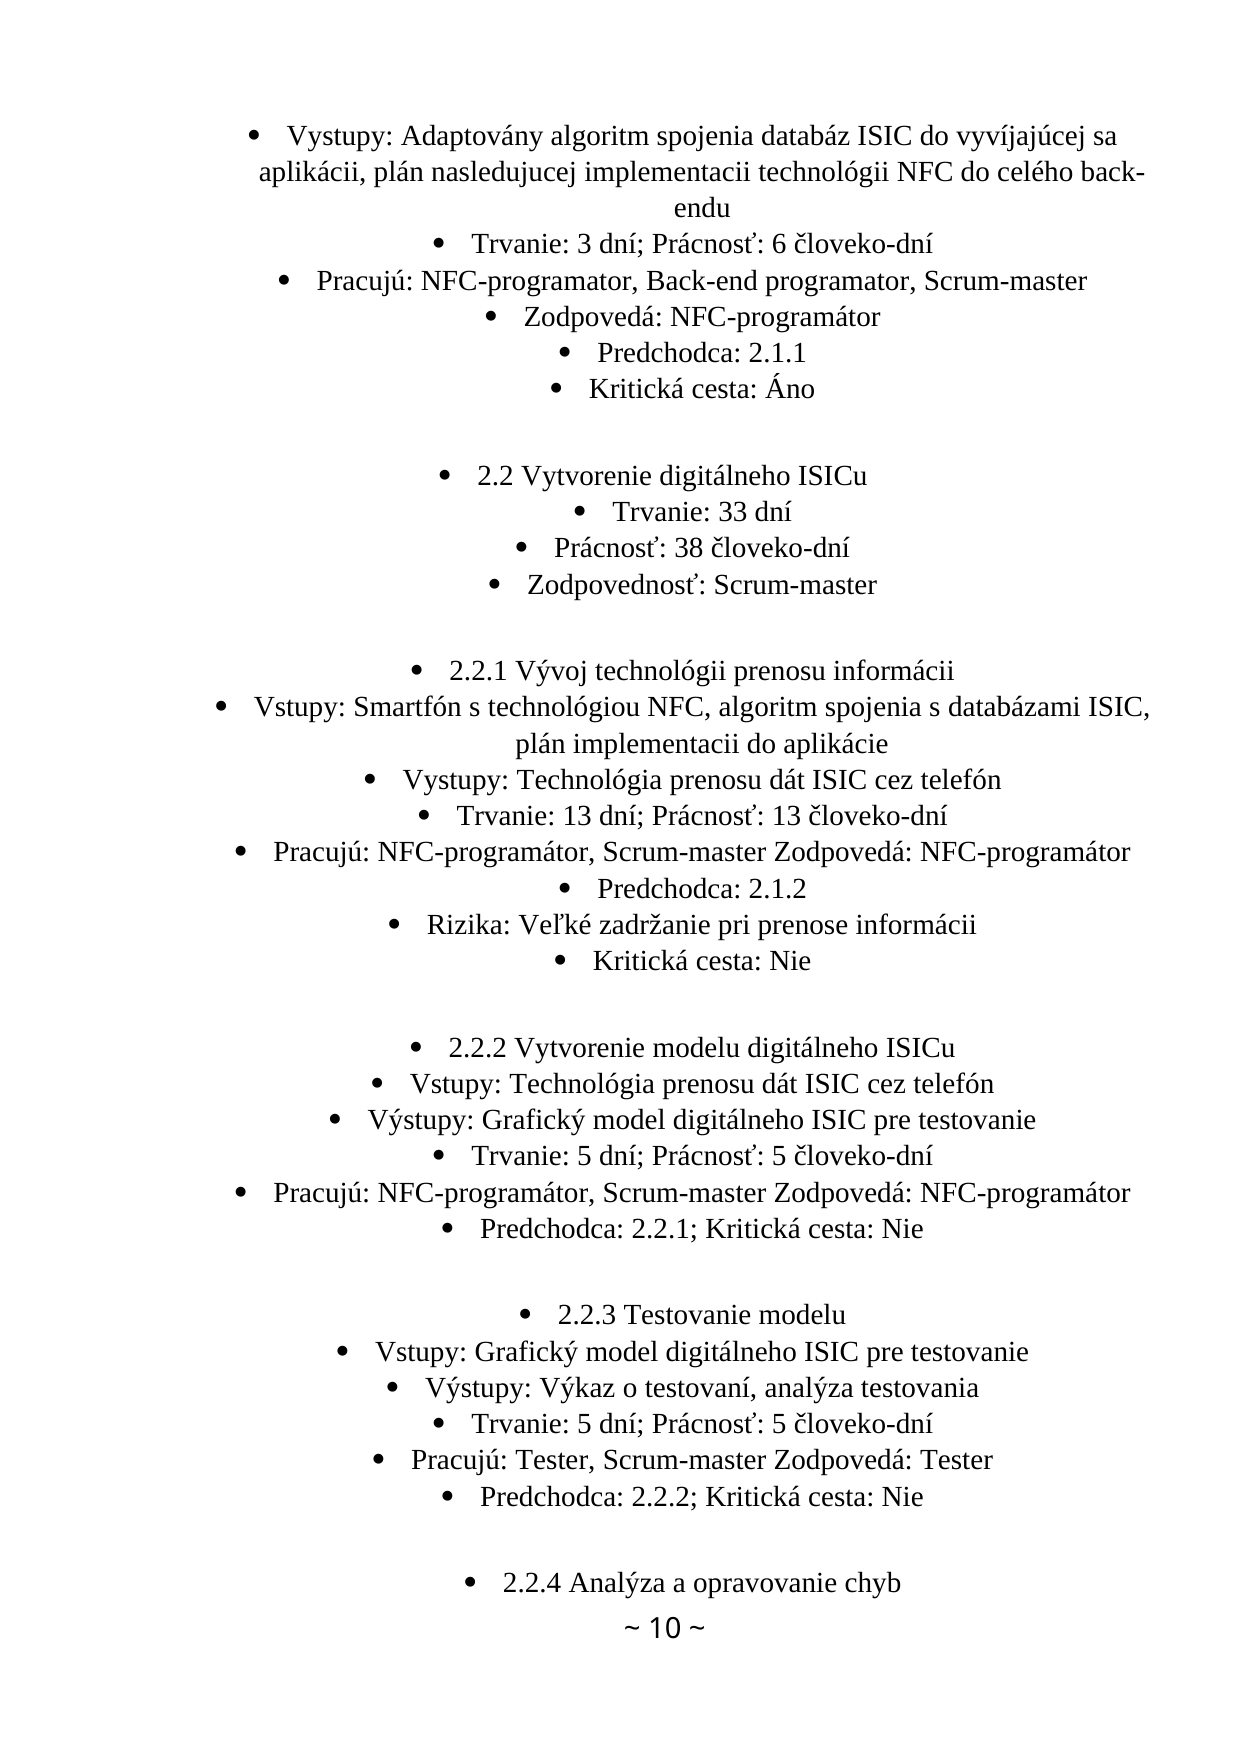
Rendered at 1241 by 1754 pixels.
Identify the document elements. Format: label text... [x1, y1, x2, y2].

list Pracujú: NFC-programátor, Scrum-master Zodpovedá: NFC-programátor [215, 834, 1152, 868]
list Vstupy: Grafický model digitálneho ISIC pre testovanie [215, 1334, 1152, 1367]
list Vstupy: Smartfón s technológiou NFC, algoritm spojenia s databázami ISIC, plán implementacii do aplikácie [215, 689, 1152, 759]
list 2.2 Vytvorenie digitálneho ISICu [215, 458, 1152, 492]
list Prácnosť: 38 človeko-dní [215, 531, 1152, 564]
list Zodpovednosť: Scrum-master [215, 567, 1152, 601]
list Pracujú: NFC-programátor, Scrum-master Zodpovedá: NFC-programátor [215, 1175, 1152, 1208]
list Pracujú: NFC-programator, Back-end programator, Scrum-master [215, 263, 1152, 297]
list Vstupy: Technológia prenosu dát ISIC cez telefón [215, 1066, 1152, 1099]
list Kritická cesta: Áno [215, 372, 1152, 405]
list Výstupy: Výkaz o testovaní, analýza testovania [215, 1370, 1152, 1403]
list Predchodca: 2.1.1 [215, 335, 1152, 369]
list Zodpovedá: NFC-programátor [215, 299, 1152, 333]
list Predchodca: 2.2.2; Kritická cesta: Nie [215, 1479, 1152, 1512]
list 2.2.3 Testovanie modelu [215, 1297, 1152, 1331]
list Kritická cesta: Nie [215, 943, 1152, 977]
list 2.2.1 Vývoj technológii prenosu informácii [215, 653, 1152, 687]
list Vystupy: Technológia prenosu dát ISIC cez telefón [215, 762, 1152, 796]
list 2.2.4 Analýza a opravovanie chyb [215, 1565, 1152, 1599]
list Trvanie: 3 dní; Prácnosť: 6 človeko-dní [215, 227, 1152, 260]
list Vystupy: Adaptovány algoritm spojenia databáz ISIC do vyvíjajúcej sa aplikácii, plán nasledujucej implementacii technológii NFC do celého back-endu [215, 118, 1152, 224]
list 2.2.2 Vytvorenie modelu digitálneho ISICu [215, 1030, 1152, 1063]
list Výstupy: Grafický model digitálneho ISIC pre testovanie [215, 1102, 1152, 1136]
list Pracujú: Tester, Scrum-master Zodpovedá: Tester [215, 1442, 1152, 1476]
list Trvanie: 5 dní; Prácnosť: 5 človeko-dní [215, 1138, 1152, 1172]
list Predchodca: 2.1.2 [215, 871, 1152, 904]
list Trvanie: 33 dní [215, 494, 1152, 528]
list Predchodca: 2.2.1; Kritická cesta: Nie [215, 1211, 1152, 1244]
list Rizika: Veľké zadržanie pri prenose informácii [215, 907, 1152, 941]
list Trvanie: 5 dní; Prácnosť: 5 človeko-dní [215, 1406, 1152, 1440]
list Trvanie: 13 dní; Prácnosť: 13 človeko-dní [215, 798, 1152, 832]
